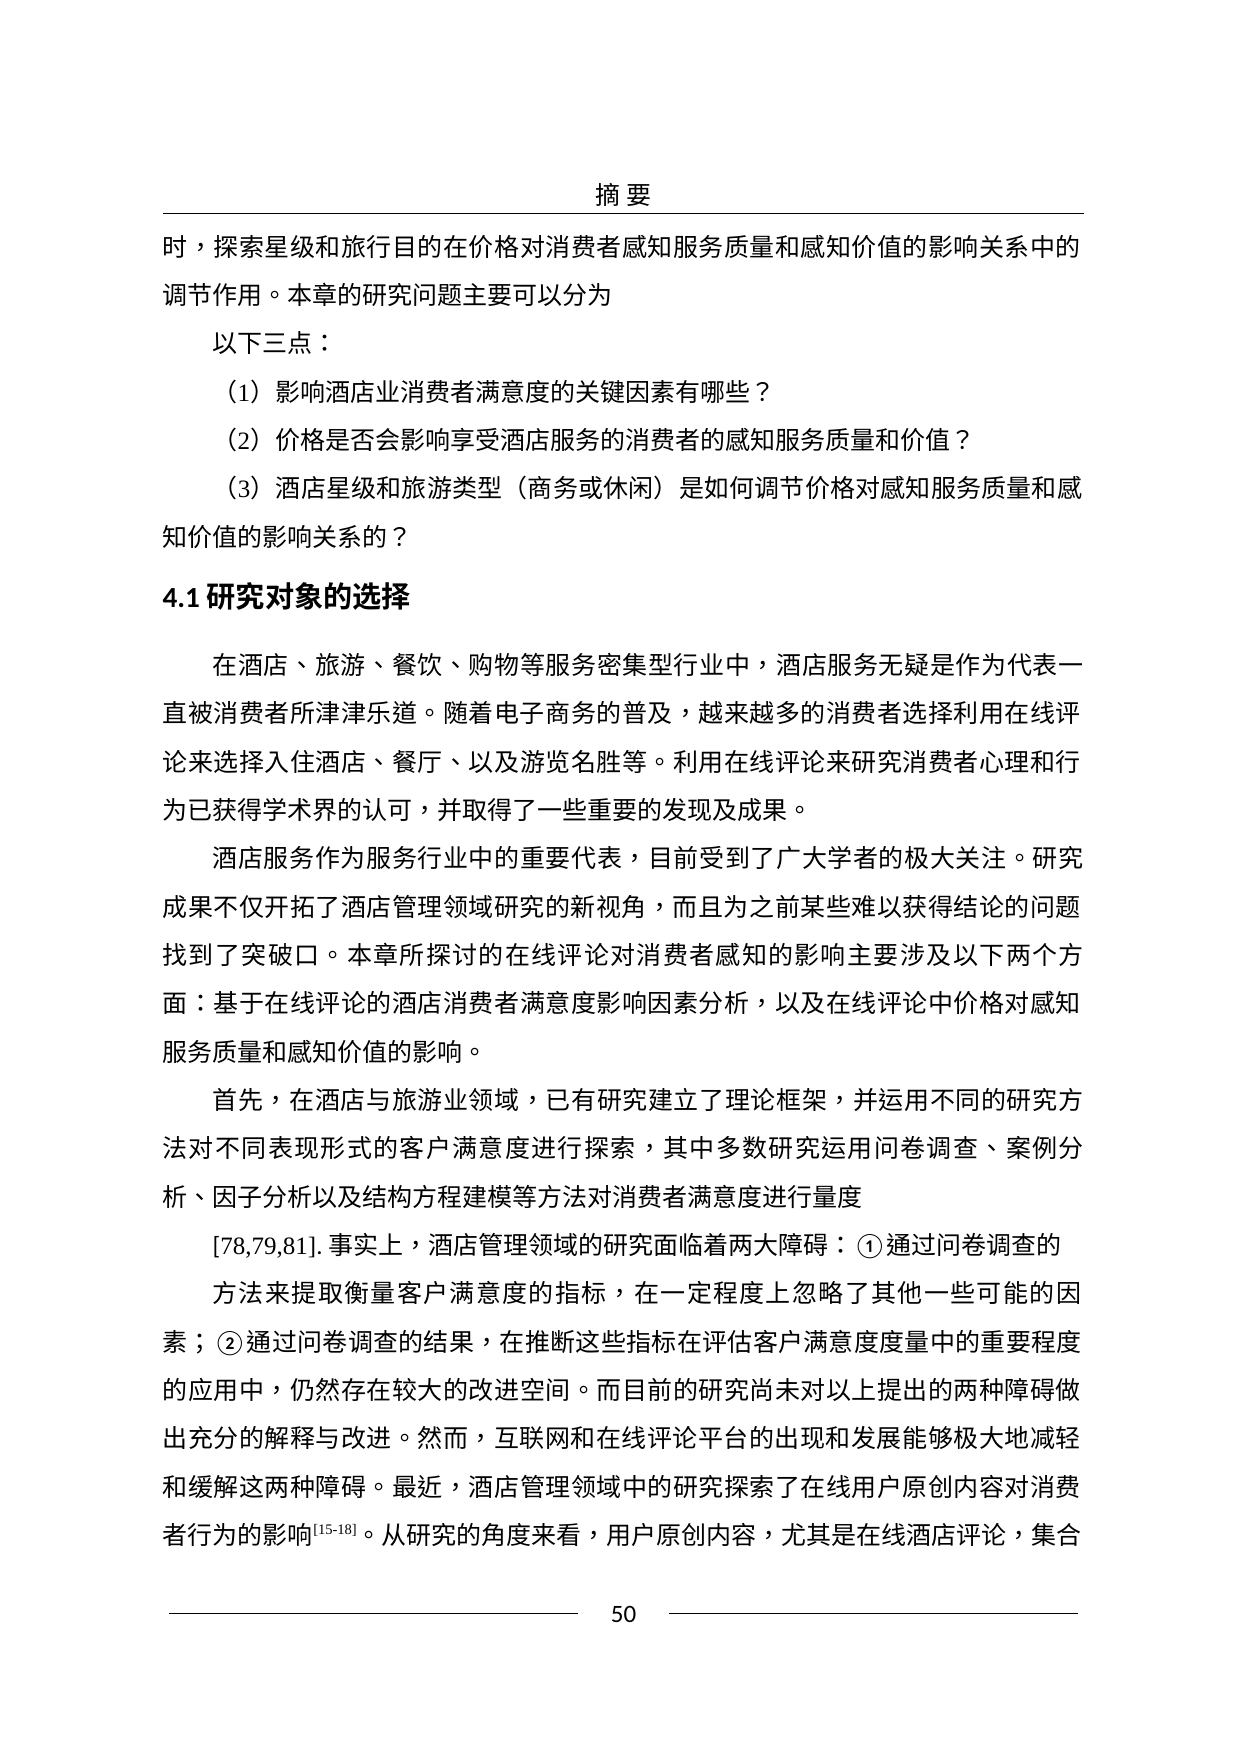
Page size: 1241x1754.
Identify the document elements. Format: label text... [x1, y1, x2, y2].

text 以下三点： [162, 311, 1084, 359]
text 酒店服务作为服务行业中的重要代表，目前受到了广大学者的极大关注。研究成果不仅开拓了酒店管理领域研究的新视角，而且为之前某些难以获得结论的问题找到了突破口。本章所探讨的在线评论对消费者感知的影响主要涉及以下两个方面：基于在线评论的酒店消费者满意度影响因素分析，以及在线评论中价格对感知服务质量和感知价值的影响。 [162, 826, 1084, 1067]
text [162, 214, 1084, 311]
subtitle 4.1 研究对象的选择 [162, 576, 1084, 616]
text （2）价格是否会影响享受酒店服务的消费者的感知服务质量和价值？ [162, 407, 1084, 456]
text [78,79,81]. 事实上，酒店管理领域的研究面临着两大障碍：①通过问卷调查的 [162, 1212, 1084, 1261]
text 首先，在酒店与旅游业领域，已有研究建立了理论框架，并运用不同的研究方法对不同表现形式的客户满意度进行探索，其中多数研究运用问卷调查、案例分析、因子分析以及结构方程建模等方法对消费者满意度进行量度 [162, 1067, 1084, 1212]
text （3）酒店星级和旅游类型（商务或休闲）是如何调节价格对感知服务质量和感知价值的影响关系的？ [162, 456, 1084, 552]
text （1）影响酒店业消费者满意度的关键因素有哪些？ [162, 359, 1084, 407]
text 在酒店、旅游、餐饮、购物等服务密集型行业中，酒店服务无疑是作为代表一直被消费者所津津乐道。随着电子商务的普及，越来越多的消费者选择利用在线评论来选择入住酒店、餐厅、以及游览名胜等。利用在线评论来研究消费者心理和行为已获得学术界的认可，并取得了一些重要的发现及成果。 [162, 632, 1084, 826]
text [162, 1261, 1084, 1551]
